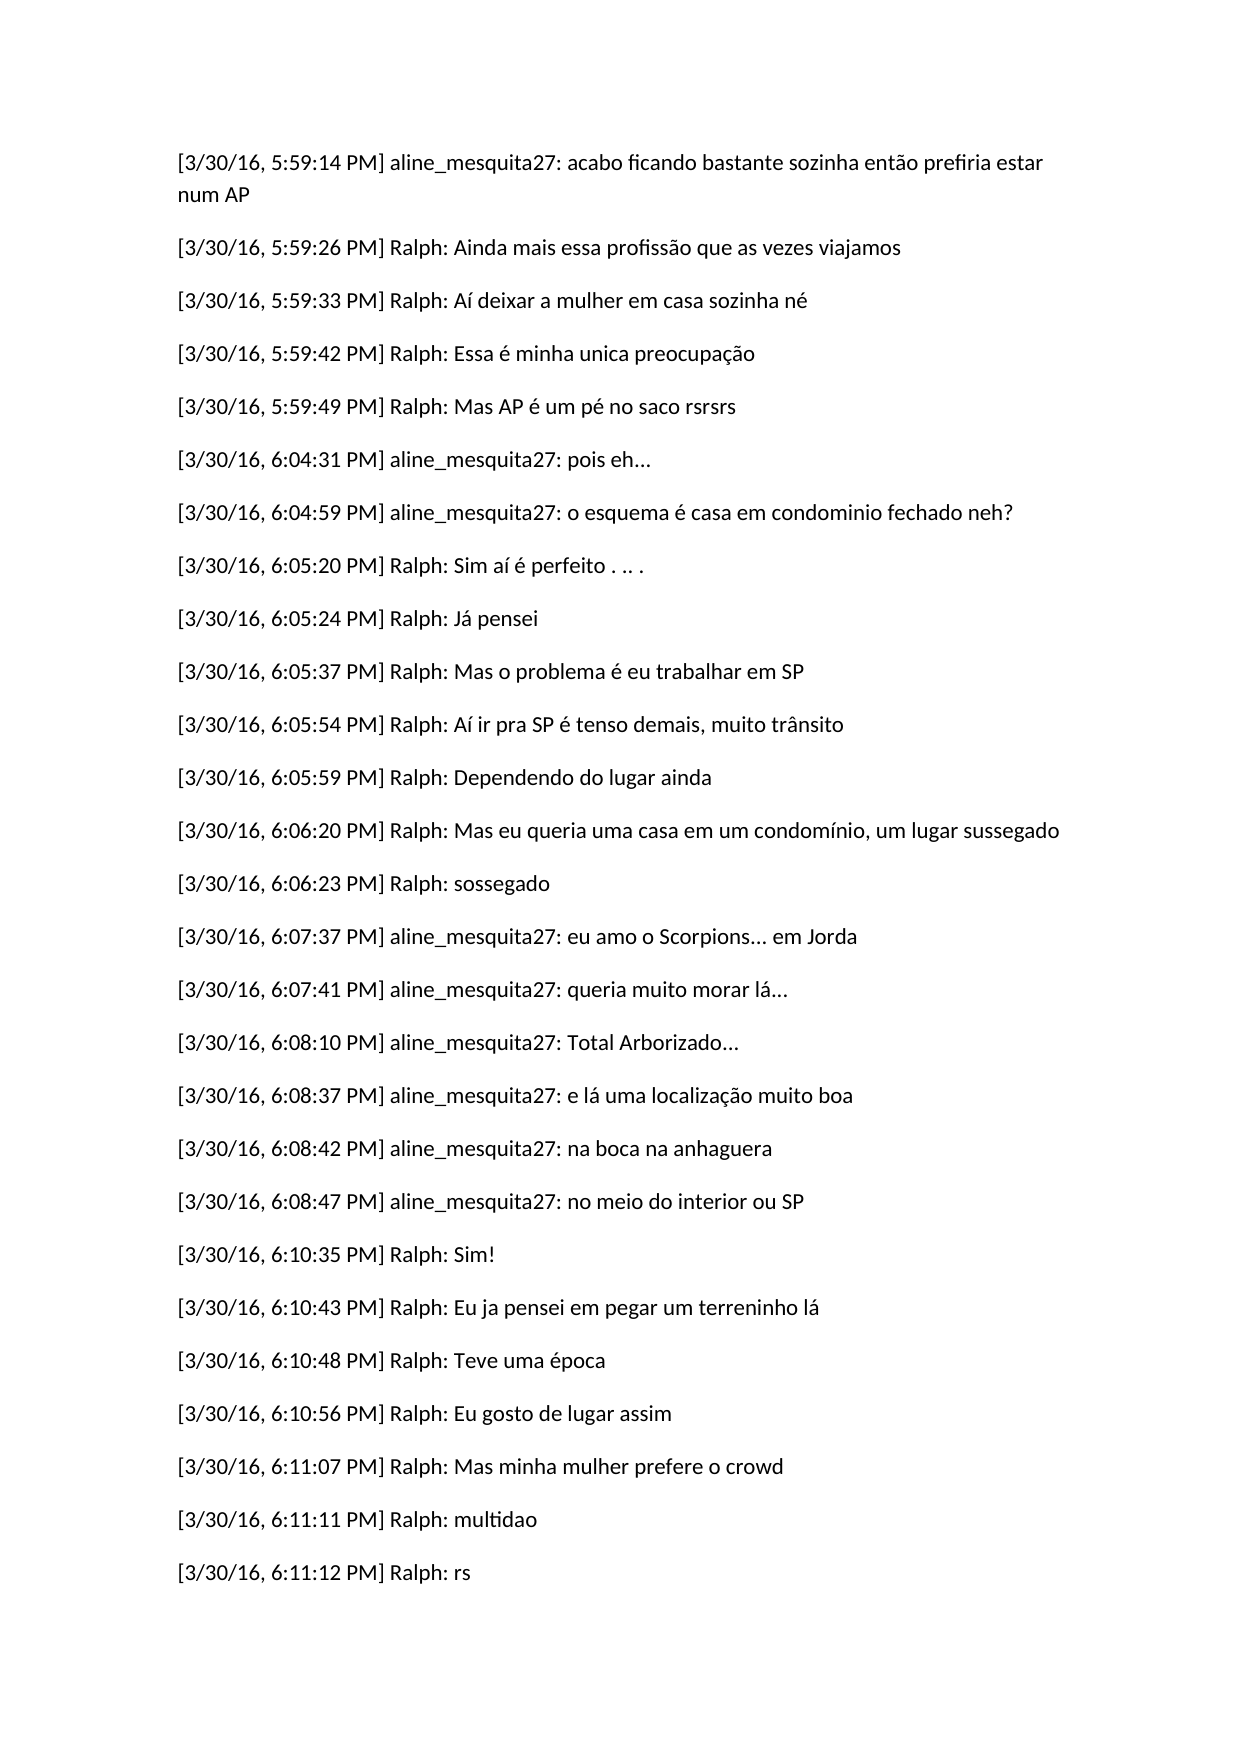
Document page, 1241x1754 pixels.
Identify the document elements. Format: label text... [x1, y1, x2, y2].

text [3/30/16, 6:04:59 PM] aline_mesquita27: o esquema é casa em condominio fechado neh? [177, 498, 1063, 526]
text [3/30/16, 6:04:31 PM] aline_mesquita27: pois eh... [177, 445, 1063, 473]
text [3/30/16, 6:08:42 PM] aline_mesquita27: na boca na anhaguera [177, 1134, 1063, 1162]
text [3/30/16, 6:10:56 PM] Ralph: Eu gosto de lugar assim [177, 1399, 1063, 1427]
text [3/30/16, 6:05:37 PM] Ralph: Mas o problema é eu trabalhar em SP [177, 657, 1063, 685]
text [3/30/16, 6:11:11 PM] Ralph: multidao [177, 1505, 1063, 1533]
text [3/30/16, 6:11:12 PM] Ralph: rs [177, 1558, 1063, 1586]
text [3/30/16, 6:11:07 PM] Ralph: Mas minha mulher prefere o crowd [177, 1452, 1063, 1480]
text [3/30/16, 6:10:48 PM] Ralph: Teve uma época [177, 1346, 1063, 1374]
text [3/30/16, 5:59:14 PM] aline_mesquita27: acabo ficando bastante sozinha então prefiria estar num AP [177, 148, 1063, 208]
text [3/30/16, 6:05:20 PM] Ralph: Sim aí é perfeito . .. . [177, 551, 1063, 579]
text [3/30/16, 6:08:10 PM] aline_mesquita27: Total Arborizado... [177, 1028, 1063, 1056]
text [3/30/16, 6:07:37 PM] aline_mesquita27: eu amo o Scorpions... em Jorda [177, 922, 1063, 950]
text [3/30/16, 6:10:43 PM] Ralph: Eu ja pensei em pegar um terreninho lá [177, 1293, 1063, 1321]
text [3/30/16, 5:59:26 PM] Ralph: Ainda mais essa profissão que as vezes viajamos [177, 233, 1063, 261]
text [3/30/16, 6:05:54 PM] Ralph: Aí ir pra SP é tenso demais, muito trânsito [177, 710, 1063, 738]
text [3/30/16, 6:05:24 PM] Ralph: Já pensei [177, 604, 1063, 632]
text [3/30/16, 5:59:33 PM] Ralph: Aí deixar a mulher em casa sozinha né [177, 286, 1063, 314]
text [3/30/16, 6:08:47 PM] aline_mesquita27: no meio do interior ou SP [177, 1187, 1063, 1215]
text [3/30/16, 6:06:20 PM] Ralph: Mas eu queria uma casa em um condomínio, um lugar sussegado [177, 816, 1063, 844]
text [3/30/16, 6:05:59 PM] Ralph: Dependendo do lugar ainda [177, 763, 1063, 791]
text [3/30/16, 5:59:42 PM] Ralph: Essa é minha unica preocupação [177, 339, 1063, 367]
text [3/30/16, 6:07:41 PM] aline_mesquita27: queria muito morar lá... [177, 975, 1063, 1003]
text [3/30/16, 6:06:23 PM] Ralph: sossegado [177, 869, 1063, 897]
text [3/30/16, 6:10:35 PM] Ralph: Sim! [177, 1240, 1063, 1268]
text [3/30/16, 5:59:49 PM] Ralph: Mas AP é um pé no saco rsrsrs [177, 392, 1063, 420]
text [3/30/16, 6:08:37 PM] aline_mesquita27: e lá uma localização muito boa [177, 1081, 1063, 1109]
